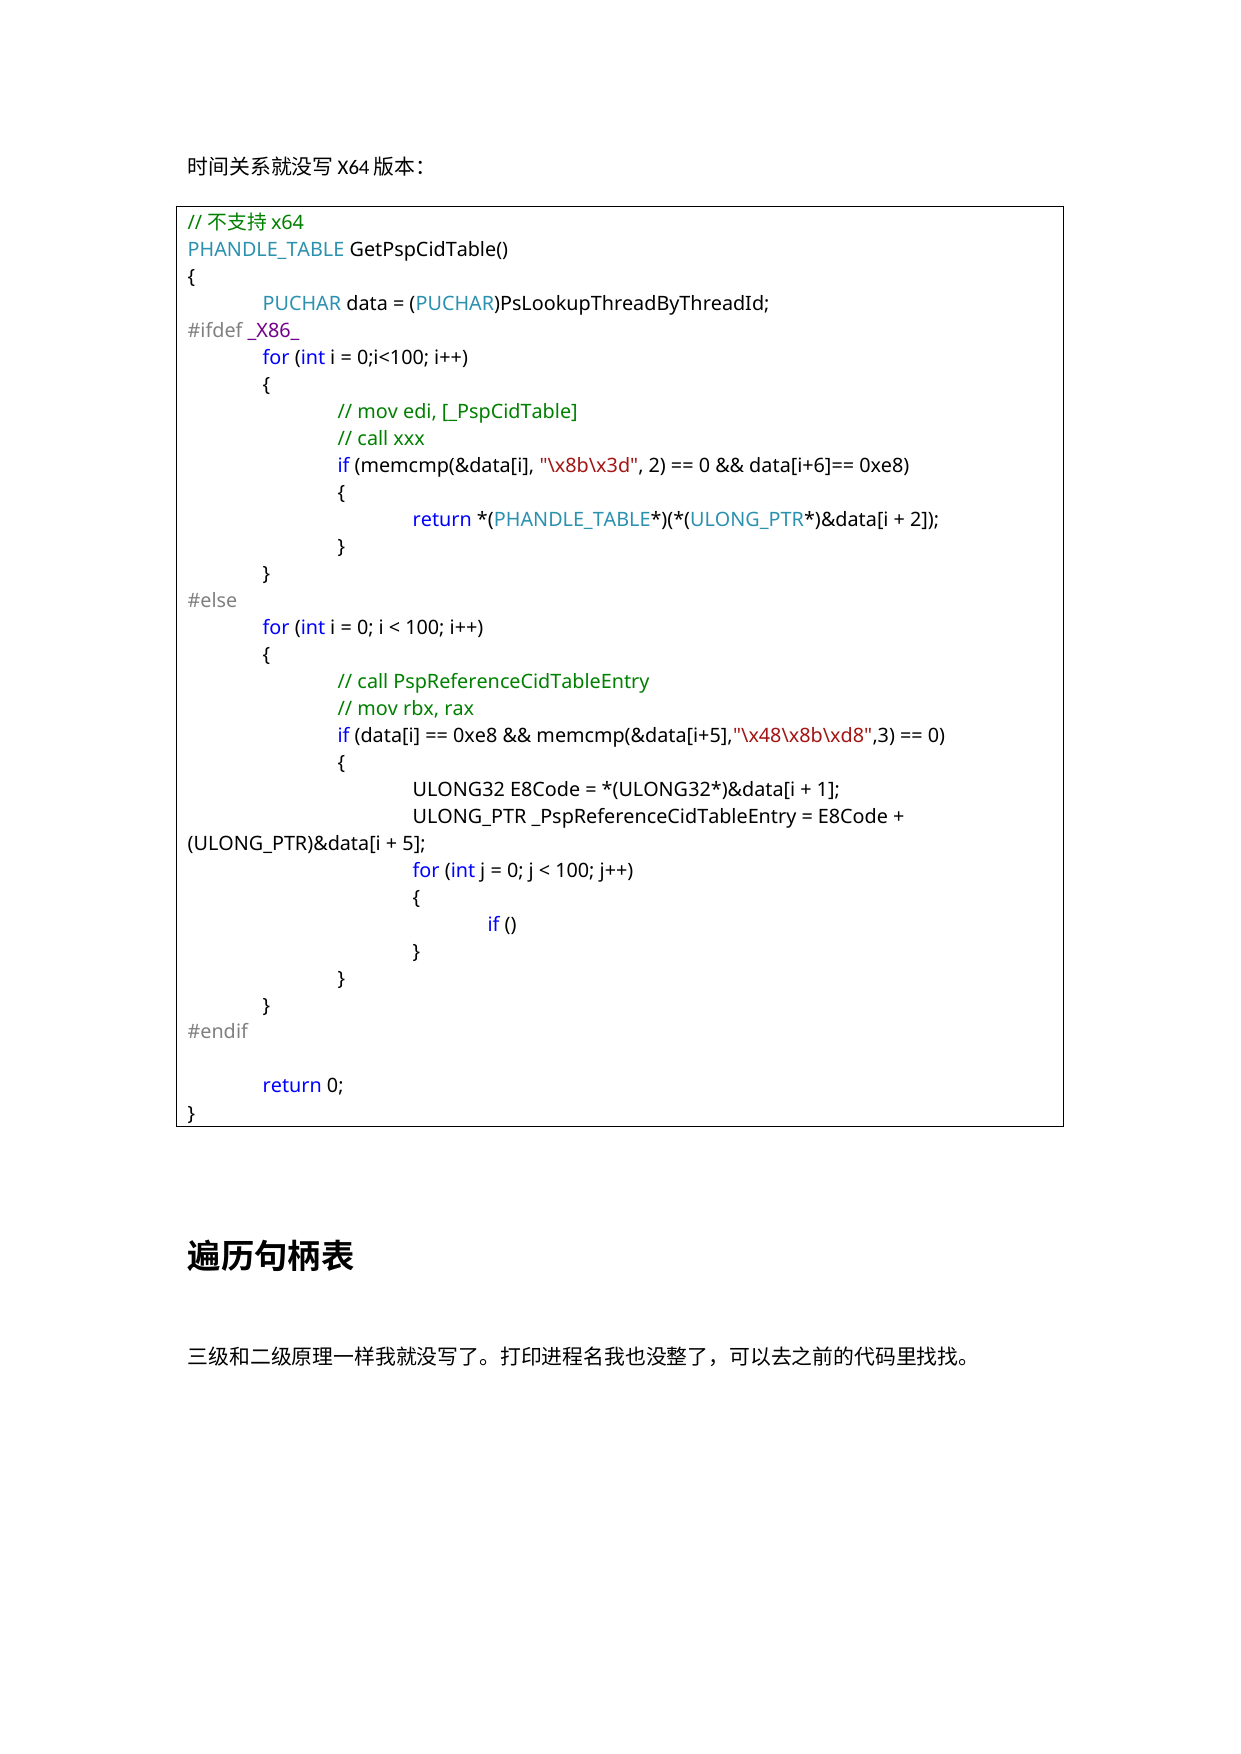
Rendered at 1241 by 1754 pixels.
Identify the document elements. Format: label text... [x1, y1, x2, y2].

table_header // 不支持x64 PHANDLE_TABLE GetPspCidTable() { PUCHAR data = (PUCHAR)PsLookupThreadByThreadId; #ifdef _X86_ for (int i = 0;i<100; i++) { // mov edi, [_PspCidTable] // call xxx if (memcmp(&data[i], "\x8b\x3d", 2) == 0 && data[i+6]== 0xe8) { return *(PHANDLE_TABLE*)(*(ULONG_PTR*)&data[i + 2]); } } #else for (int i = 0; i < 100; i++) { // call PspReferenceCidTableEntry // mov rbx, rax if (data[i] == 0xe8 && memcmp(&data[i+5],"\x48\x8b\xd8",3) == 0) { ULONG32 E8Code = *(ULONG32*)&data[i + 1]; ULONG_PTR _PspReferenceCidTableEntry = E8Code + (ULONG_PTR)&data[i + 5]; for (int j = 0; j < 100; j++) { if () } } } #endif return 0; } [177, 207, 1063, 1126]
text 时间关系就没写X64版本： [187, 150, 1053, 180]
subtitle 遍历句柄表 [187, 1230, 1053, 1278]
text 三级和二级原理一样我就没写了。打印进程名我也没整了，可以去之前的代码里找找。 [187, 1341, 1053, 1371]
